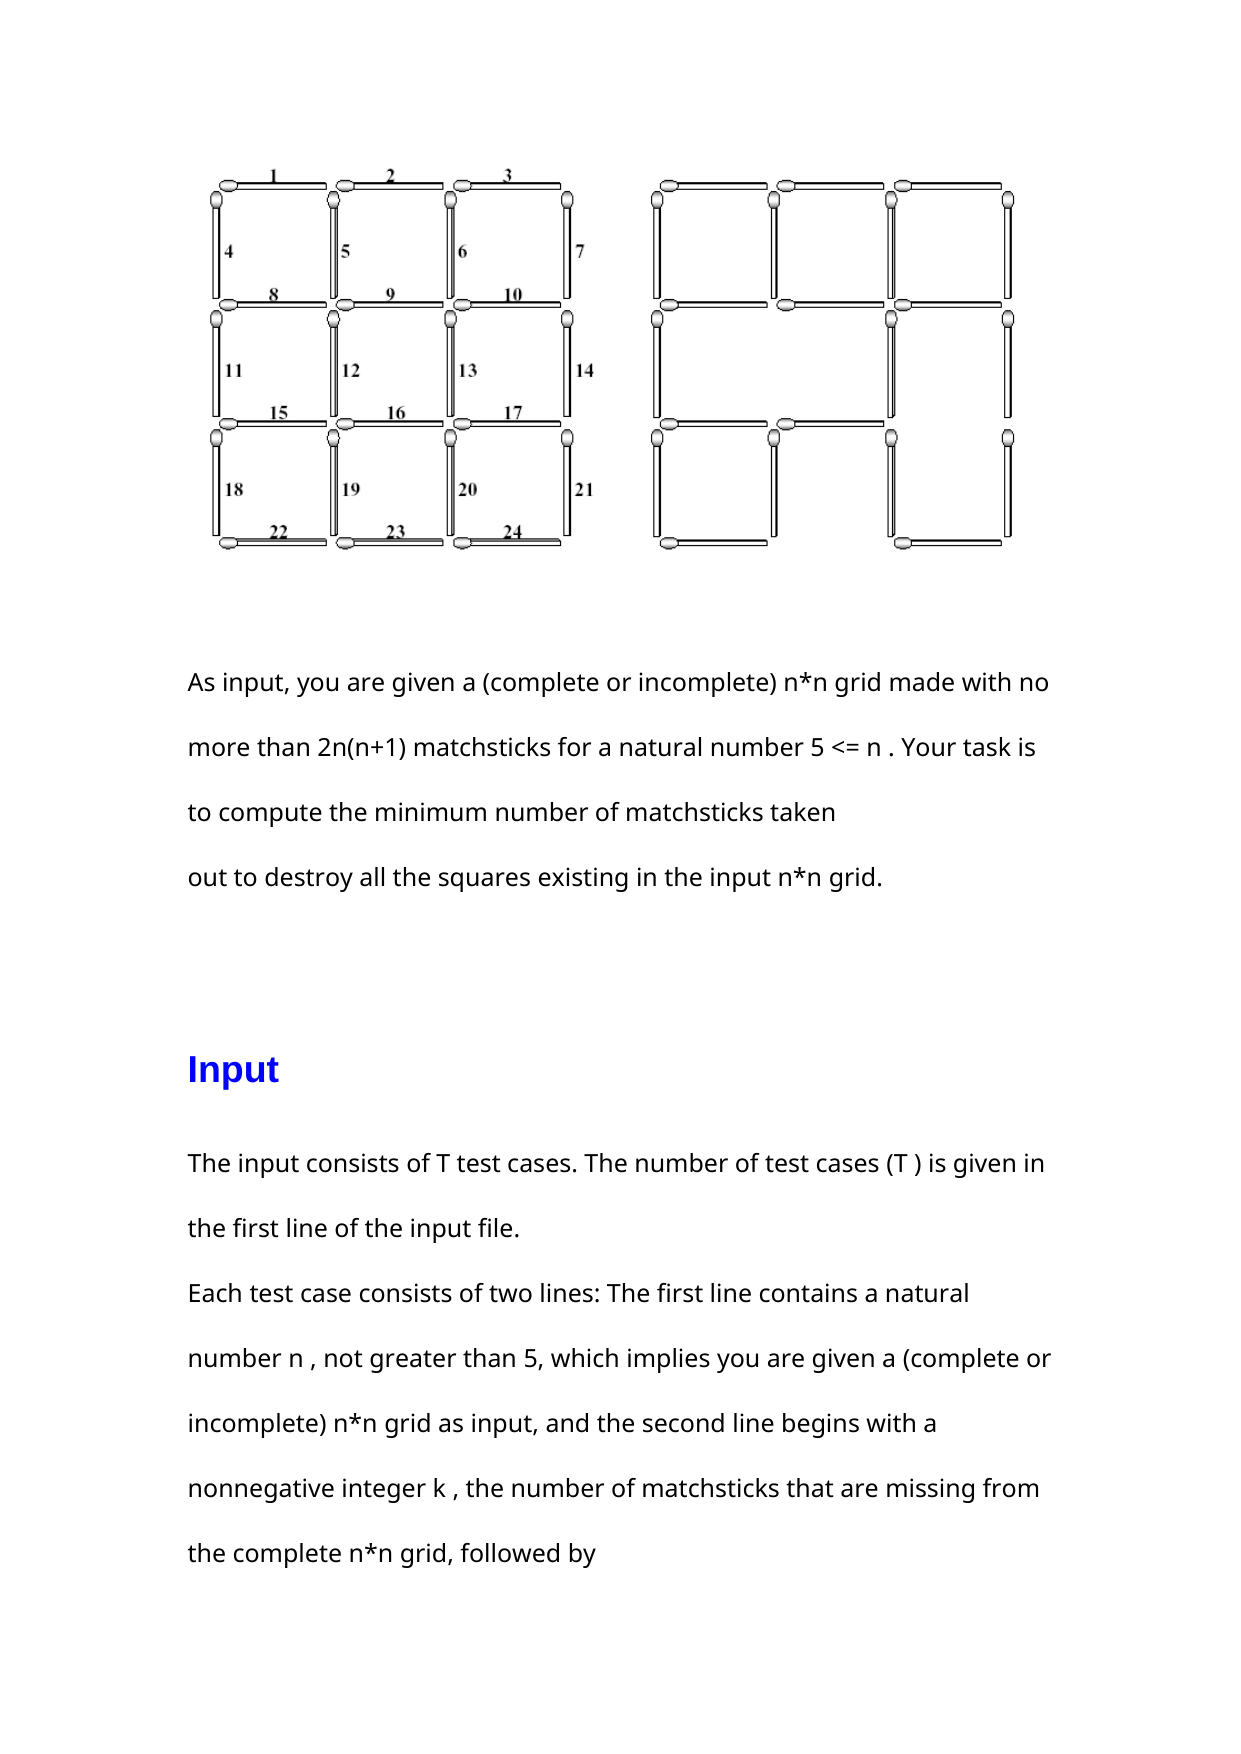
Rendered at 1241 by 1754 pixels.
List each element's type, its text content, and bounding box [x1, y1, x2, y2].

text Input [187, 1036, 1053, 1101]
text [187, 1130, 1053, 1585]
picture [187, 162, 1053, 574]
text As input, you are given a (complete or incomplete) n*n grid made with no more than 2n(n+1) matchsticks for a natural number 5 <= n . Your task is to compute the minimum number of matchsticks taken out to destroy all the squares existing in the input n*n grid. [187, 584, 1053, 909]
